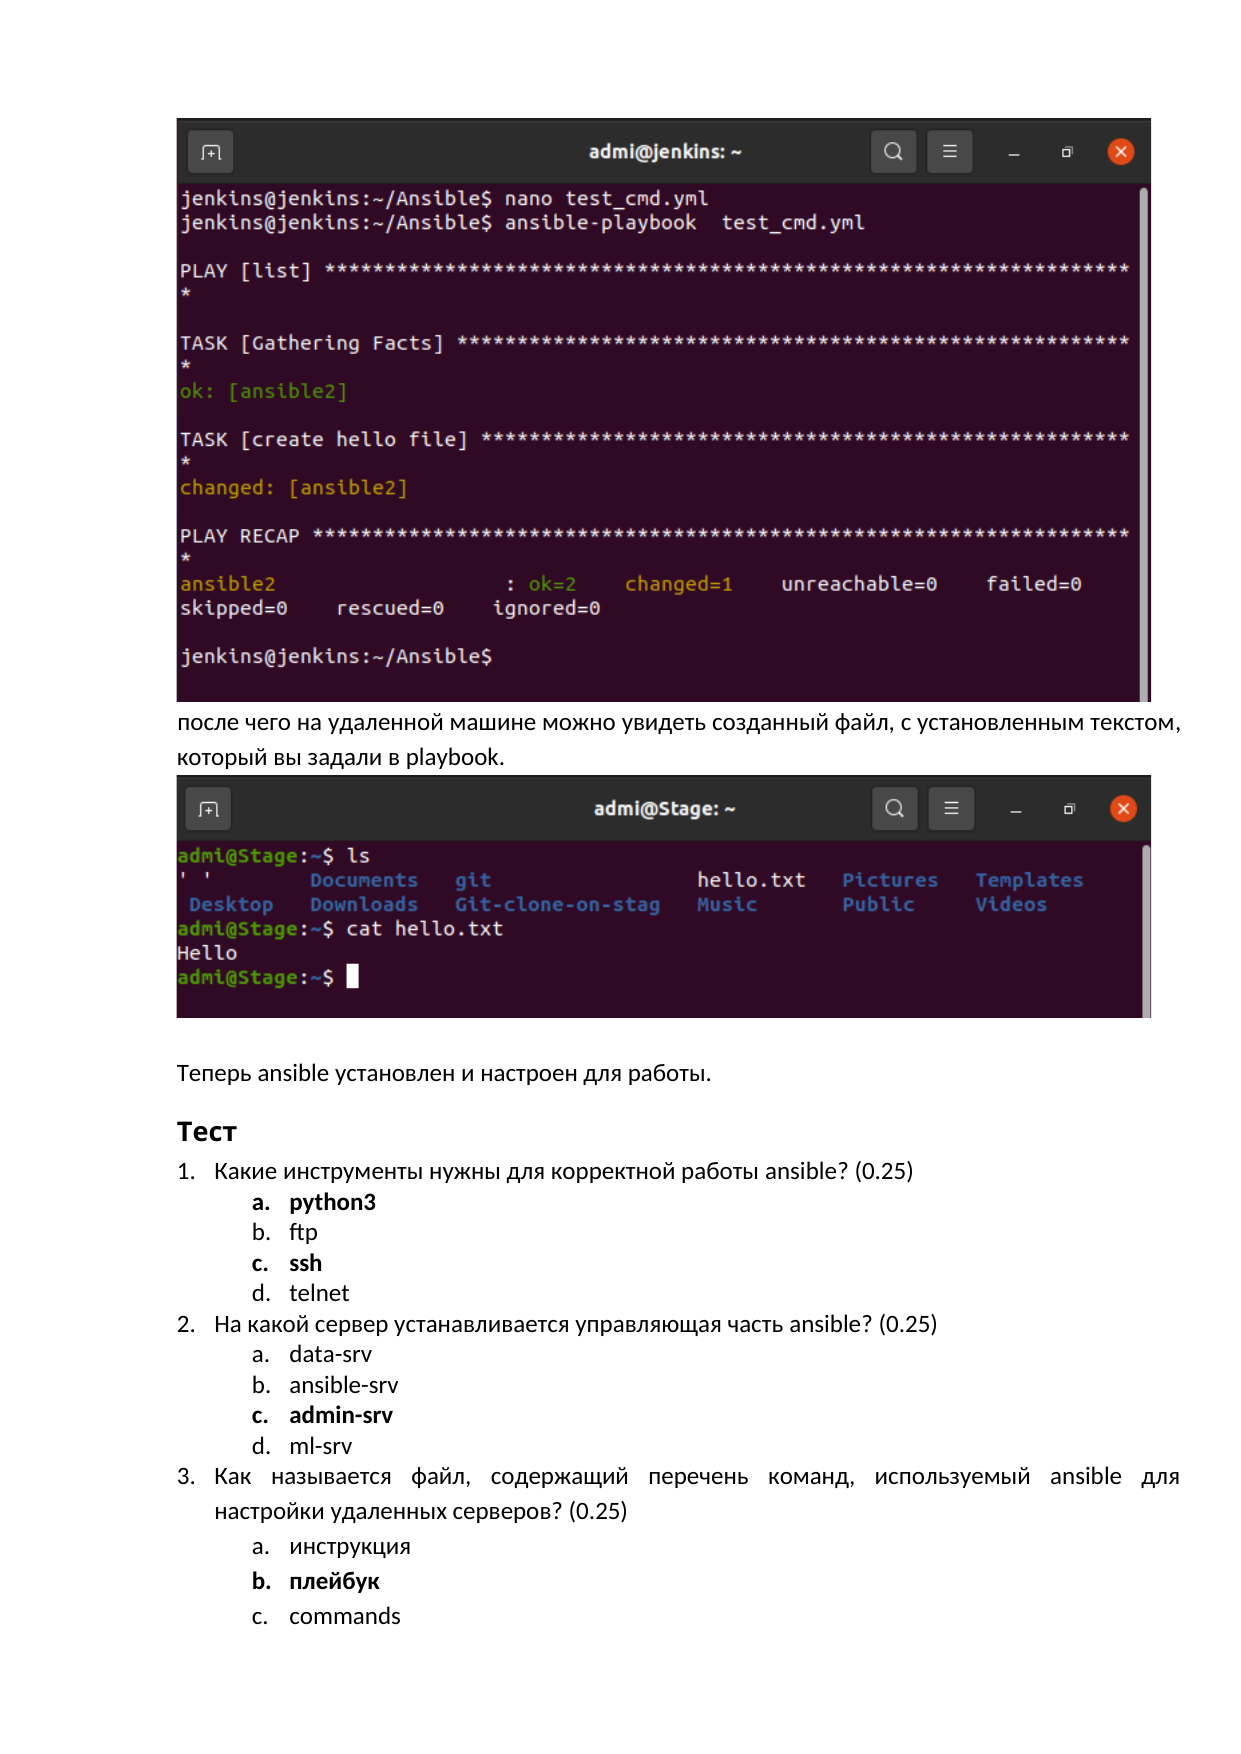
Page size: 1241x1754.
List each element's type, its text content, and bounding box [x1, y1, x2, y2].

list admin-srv [252, 1399, 1181, 1430]
subtitle Тест [177, 1113, 1181, 1149]
list ftp [252, 1216, 1181, 1247]
list плейбук [252, 1565, 1181, 1596]
picture [176, 118, 1152, 702]
list Как называется файл, содержащий перечень команд, используемый ansible для настройки удаленных серверов? (0.25) [177, 1460, 1181, 1526]
list telnet [252, 1277, 1181, 1308]
list Какие инструменты нужны для корректной работы ansible? (0.25) [177, 1155, 1181, 1186]
list ml-srv [252, 1430, 1181, 1460]
list ssh [252, 1247, 1181, 1277]
list ansible-srv [252, 1369, 1181, 1399]
list data-srv [252, 1338, 1181, 1369]
list инструкция [252, 1530, 1181, 1561]
text Теперь ansible установлен и настроен для работы. [177, 1057, 1181, 1087]
list python3 [252, 1186, 1181, 1216]
list commands [252, 1600, 1181, 1631]
list На какой сервер устанавливается управляющая часть ansible? (0.25) [177, 1308, 1181, 1338]
picture [176, 775, 1152, 1018]
text после чего на удаленной машине можно увидеть созданный файл, с установленным текстом, который вы задали в playbook. [177, 706, 1181, 771]
